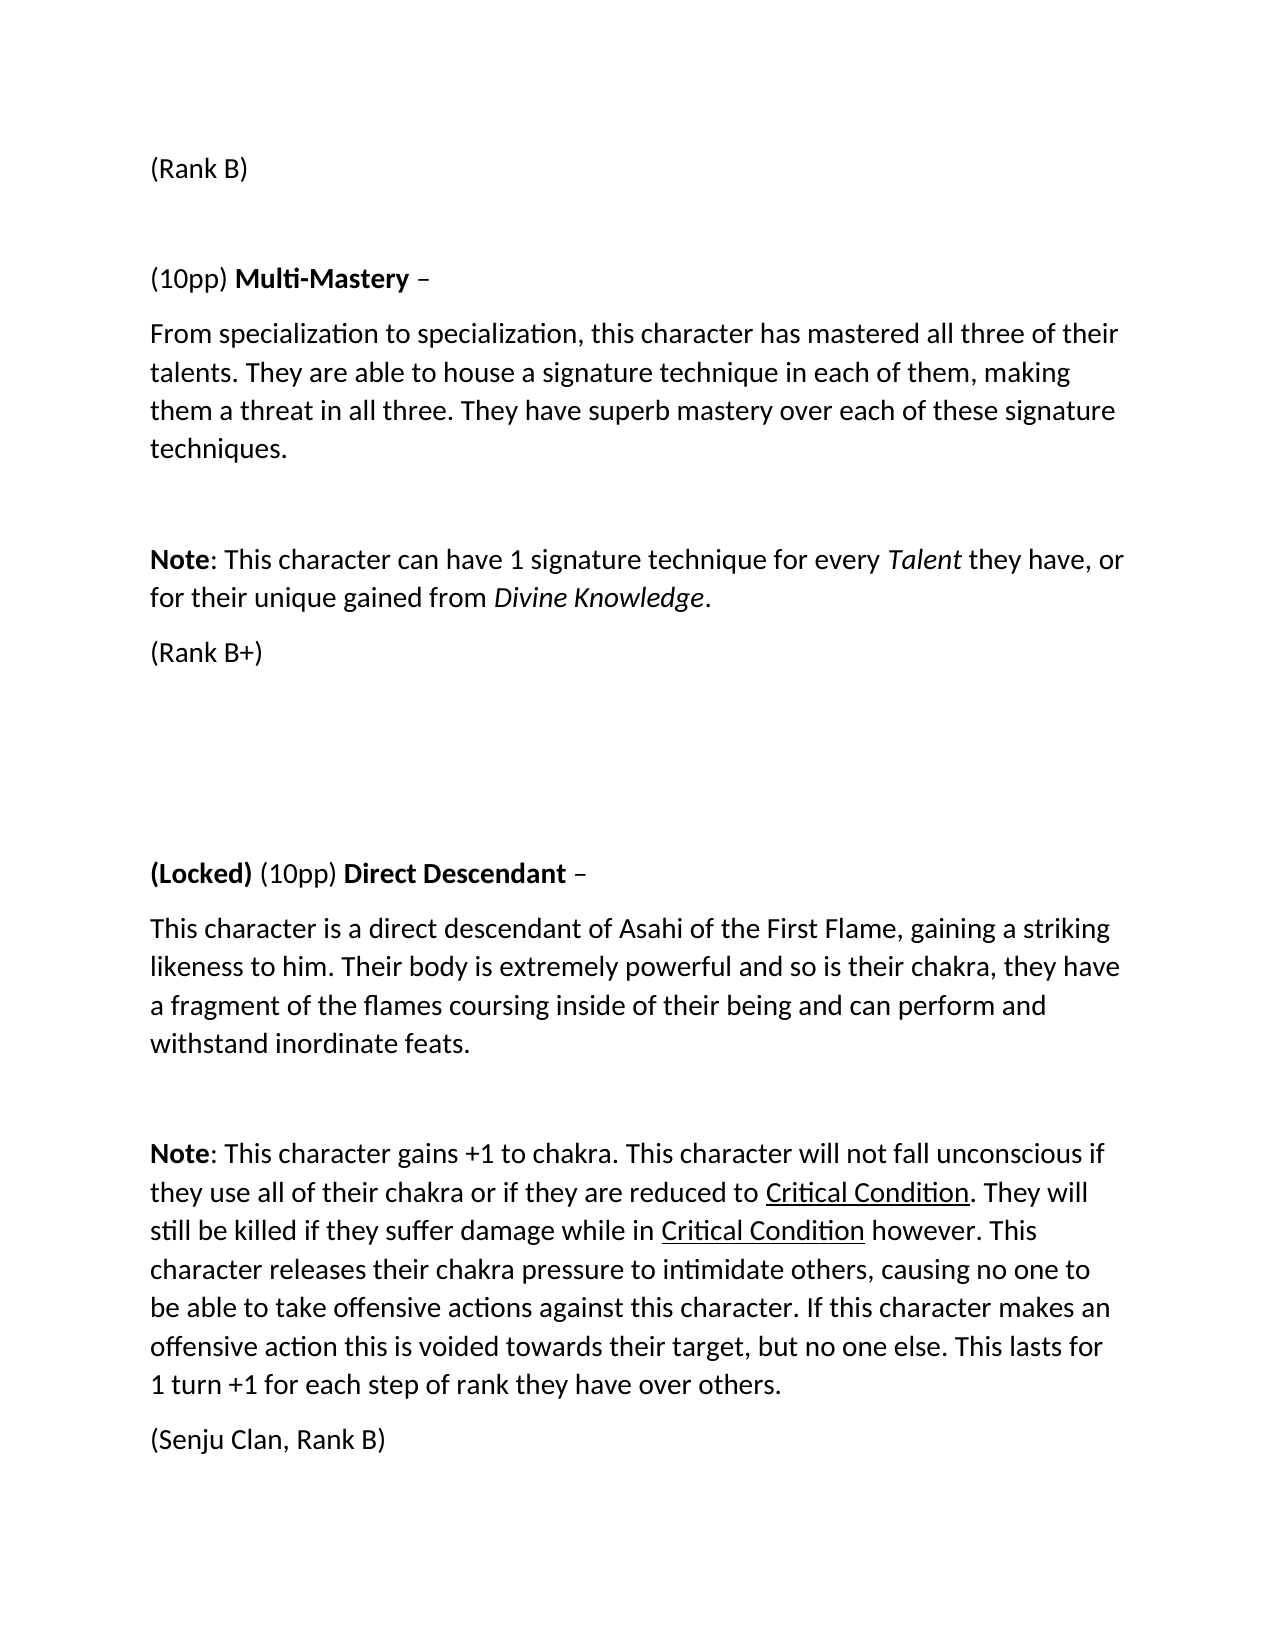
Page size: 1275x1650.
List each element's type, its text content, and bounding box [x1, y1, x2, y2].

text This character is a direct descendant of Asahi of the First Flame, gaining a striking likeness to him. Their body is extremely powerful and so is their chakra, they have a fragment of the flames coursing inside of their being and can perform and withstand inordinate feats. [150, 910, 1125, 1061]
text Note: This character can have 1 signature technique for every Talent they have, or for their unique gained from Divine Knowledge. [150, 541, 1125, 615]
text (Rank B+) [150, 634, 1125, 670]
text (10pp) Multi-Mastery – [150, 260, 1125, 296]
text (Locked) (10pp) Direct Descendant – [150, 855, 1125, 890]
text (Rank B) [150, 150, 1125, 186]
text From specialization to specialization, this character has mastered all three of their talents. They are able to house a signature technique in each of them, making them a threat in all three. They have superb mastery over each of these signature techniques. [150, 315, 1125, 466]
text Note: This character gains +1 to chakra. This character will not fall unconscious if they use all of their chakra or if they are reduced to Critical Condition. They will still be killed if they suffer damage while in Critical Condition however. This character releases their chakra pressure to intimidate others, causing no one to be able to take offensive actions against this character. If this character makes an offensive action this is voided towards their target, but no one else. This lasts for 1 turn +1 for each step of rank they have over others. [150, 1135, 1125, 1402]
text (Senju Clan, Rank B) [150, 1421, 1125, 1457]
